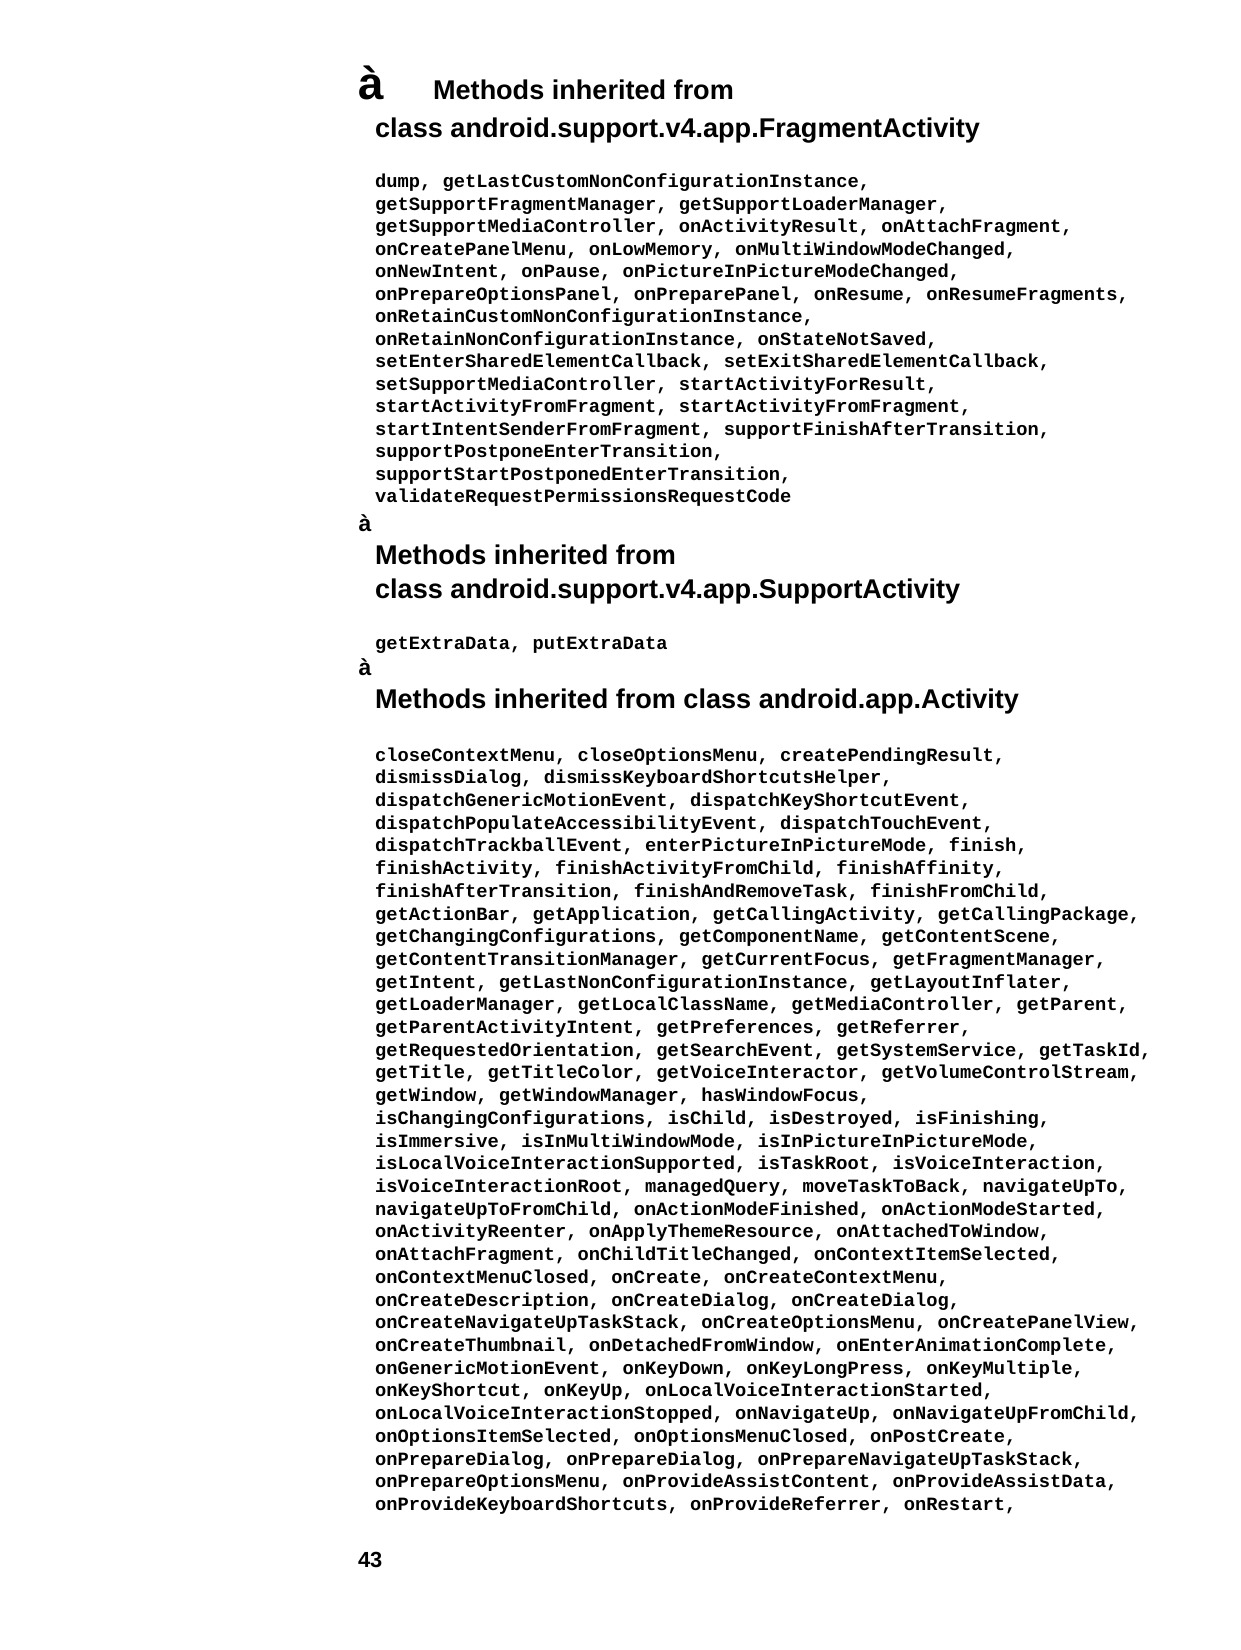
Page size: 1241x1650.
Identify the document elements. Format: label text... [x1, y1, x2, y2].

text class android.support.v4.app.SupportActivity [375, 573, 1157, 604]
text à [358, 654, 1157, 681]
text à [358, 510, 1157, 537]
text class android.support.v4.app.FragmentActivity [375, 115, 1157, 143]
text Methods inherited from class android.app.Activity [375, 683, 1157, 714]
list Methods inherited from [358, 58, 1157, 110]
text 43 [358, 1547, 1157, 1572]
text Methods inherited from [375, 539, 1157, 571]
text dump, getLastCustomNonConfigurationInstance, getSupportFragmentManager, getSupportLoaderManager, getSupportMediaController, onActivityResult, onAttachFragment, onCreatePanelMenu, onLowMemory, onMultiWindowModeChanged, onNewIntent, onPause, onPictureInPictureModeChanged, onPrepareOptionsPanel, onPreparePanel, onResume, onResumeFragments, onRetainCustomNonConfigurationInstance, onRetainNonConfigurationInstance, onStateNotSaved, setEnterSharedElementCallback, setExitSharedElementCallback, setSupportMediaController, startActivityForResult, startActivityFromFragment, startActivityFromFragment, startIntentSenderFromFragment, supportFinishAfterTransition, supportPostponeEnterTransition, supportStartPostponedEnterTransition, validateRequestPermissionsRequestCode [375, 172, 1146, 508]
text closeContextMenu, closeOptionsMenu, createPendingResult, dismissDialog, dismissKeyboardShortcutsHelper, dispatchGenericMotionEvent, dispatchKeyShortcutEvent, dispatchPopulateAccessibilityEvent, dispatchTouchEvent, dispatchTrackballEvent, enterPictureInPictureMode, finish, finishActivity, finishActivityFromChild, finishAffinity, finishAfterTransition, finishAndRemoveTask, finishFromChild, getActionBar, getApplication, getCallingActivity, getCallingPackage, getChangingConfigurations, getComponentName, getContentScene, getContentTransitionManager, getCurrentFocus, getFragmentManager, getIntent, getLastNonConfigurationInstance, getLayoutInflater, getLoaderManager, getLocalClassName, getMediaController, getParent, getParentActivityIntent, getPreferences, getReferrer, getRequestedOrientation, getSearchEvent, getSystemService, getTaskId, getTitle, getTitleColor, getVoiceInteractor, getVolumeControlStream, getWindow, getWindowManager, hasWindowFocus, isChangingConfigurations, isChild, isDestroyed, isFinishing, isImmersive, isInMultiWindowMode, isInPictureInPictureMode, isLocalVoiceInteractionSupported, isTaskRoot, isVoiceInteraction, isVoiceInteractionRoot, managedQuery, moveTaskToBack, navigateUpTo, navigateUpToFromChild, onActionModeFinished, onActionModeStarted, onActivityReenter, onApplyThemeResource, onAttachedToWindow, onAttachFragment, onChildTitleChanged, onContextItemSelected, onContextMenuClosed, onCreate, onCreateContextMenu, onCreateDescription, onCreateDialog, onCreateDialog, onCreateNavigateUpTaskStack, onCreateOptionsMenu, onCreatePanelView, onCreateThumbnail, onDetachedFromWindow, onEnterAnimationComplete, onGenericMotionEvent, onKeyDown, onKeyLongPress, onKeyMultiple, onKeyShortcut, onKeyUp, onLocalVoiceInteractionStarted, onLocalVoiceInteractionStopped, onNavigateUp, onNavigateUpFromChild, onOptionsItemSelected, onOptionsMenuClosed, onPostCreate, onPrepareDialog, onPrepareDialog, onPrepareNavigateUpTaskStack, onPrepareOptionsMenu, onProvideAssistContent, onProvideAssistData, onProvideKeyboardShortcuts, onProvideReferrer, onRestart, [375, 745, 1157, 1516]
text getExtraData, putExtraData [375, 633, 1157, 654]
